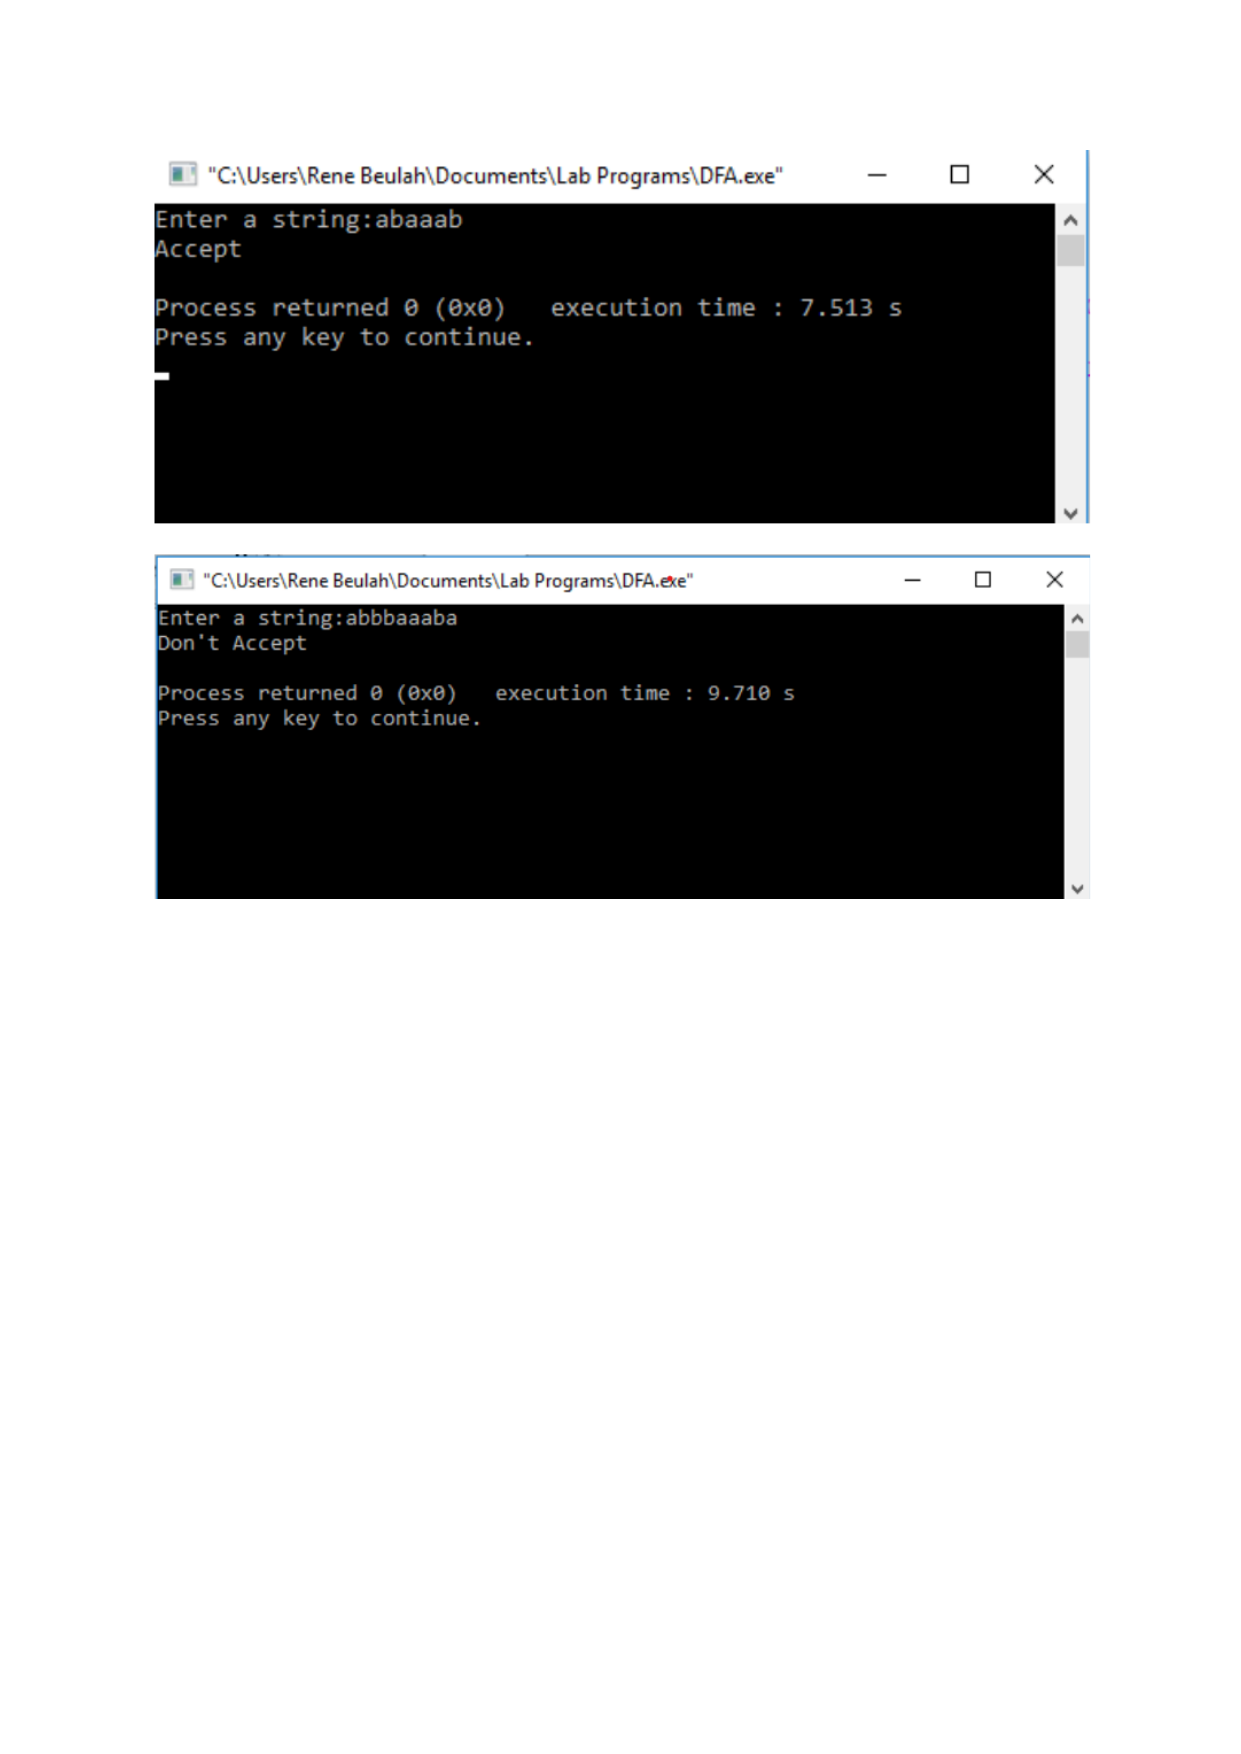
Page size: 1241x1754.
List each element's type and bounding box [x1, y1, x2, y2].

picture [150, 150, 1091, 899]
